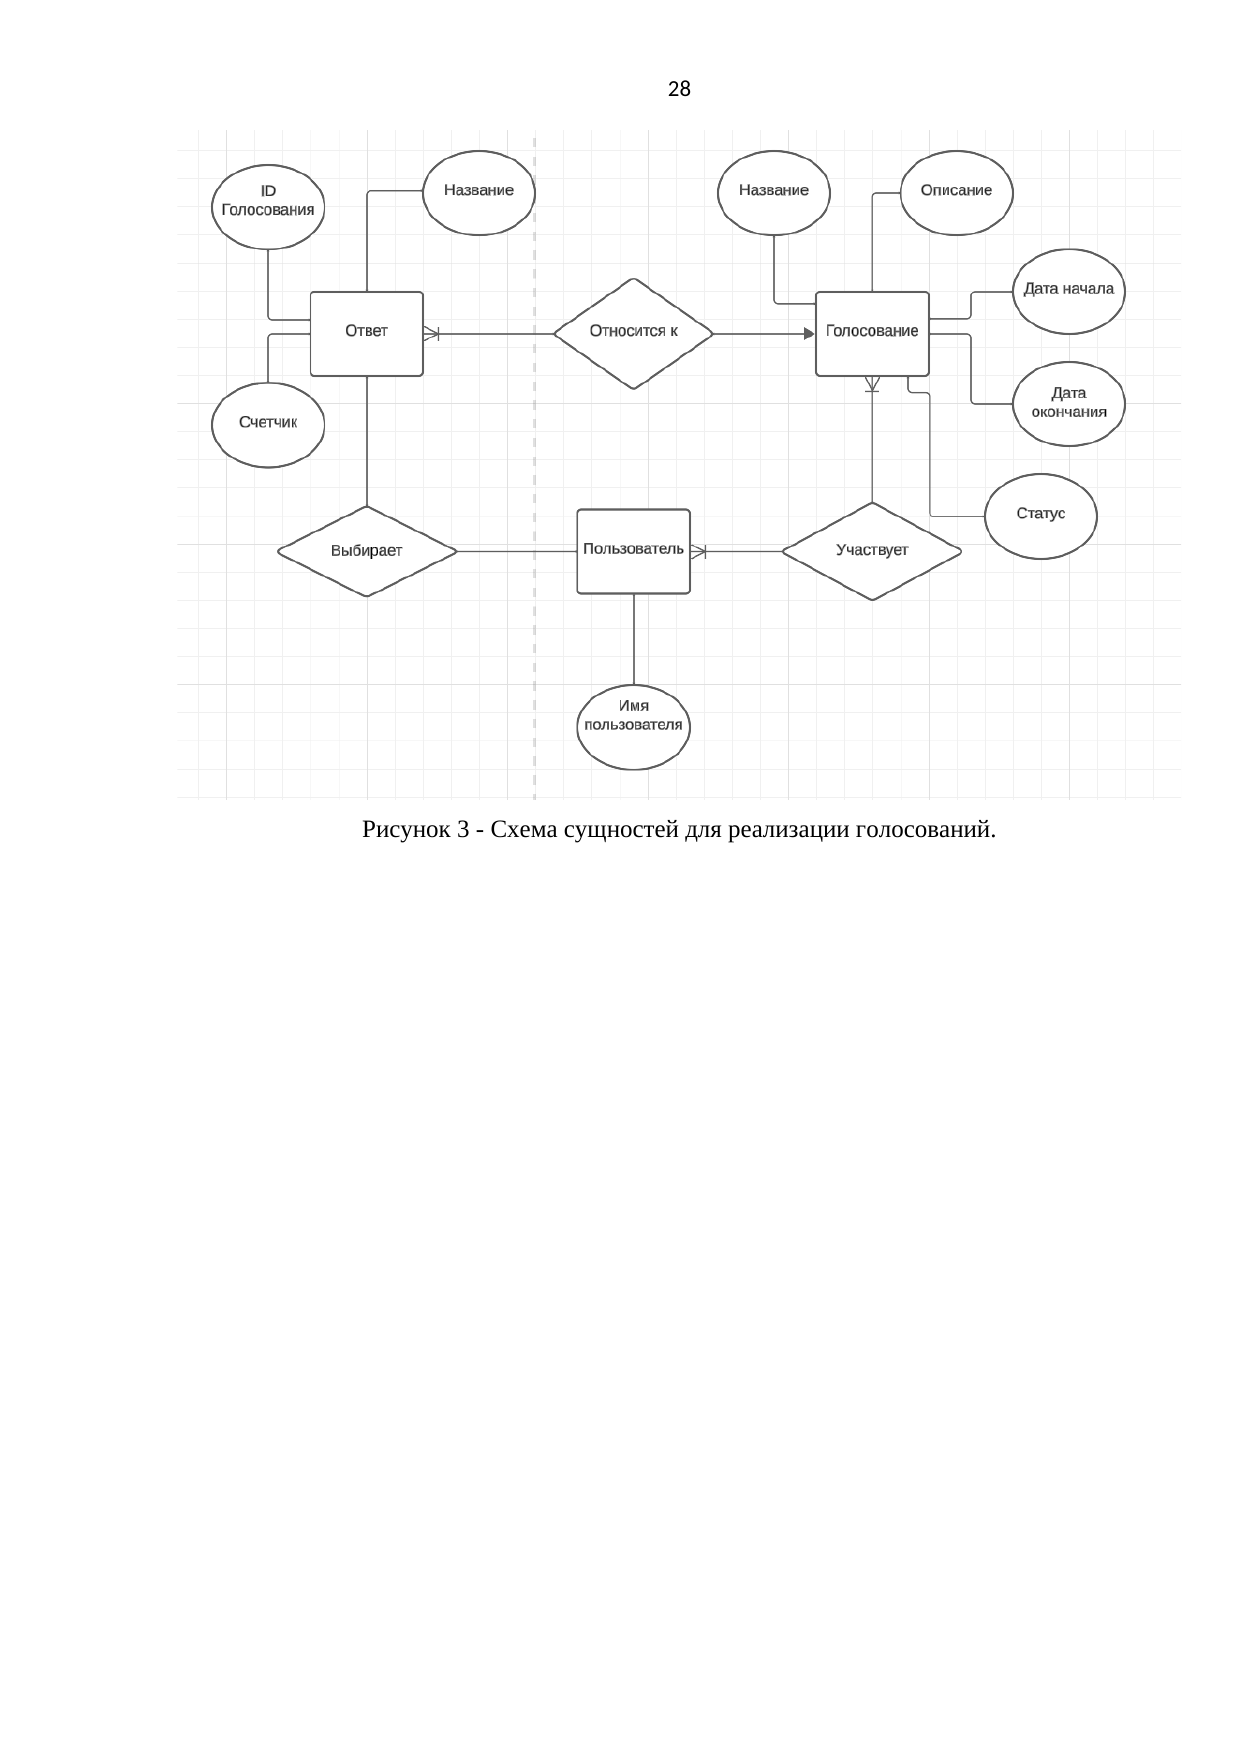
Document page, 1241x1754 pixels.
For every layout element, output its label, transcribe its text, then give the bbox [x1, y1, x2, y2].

picture [177, 130, 1182, 800]
text Рисунок 3 - Схема сущностей для реализации голосований. [177, 800, 1181, 843]
